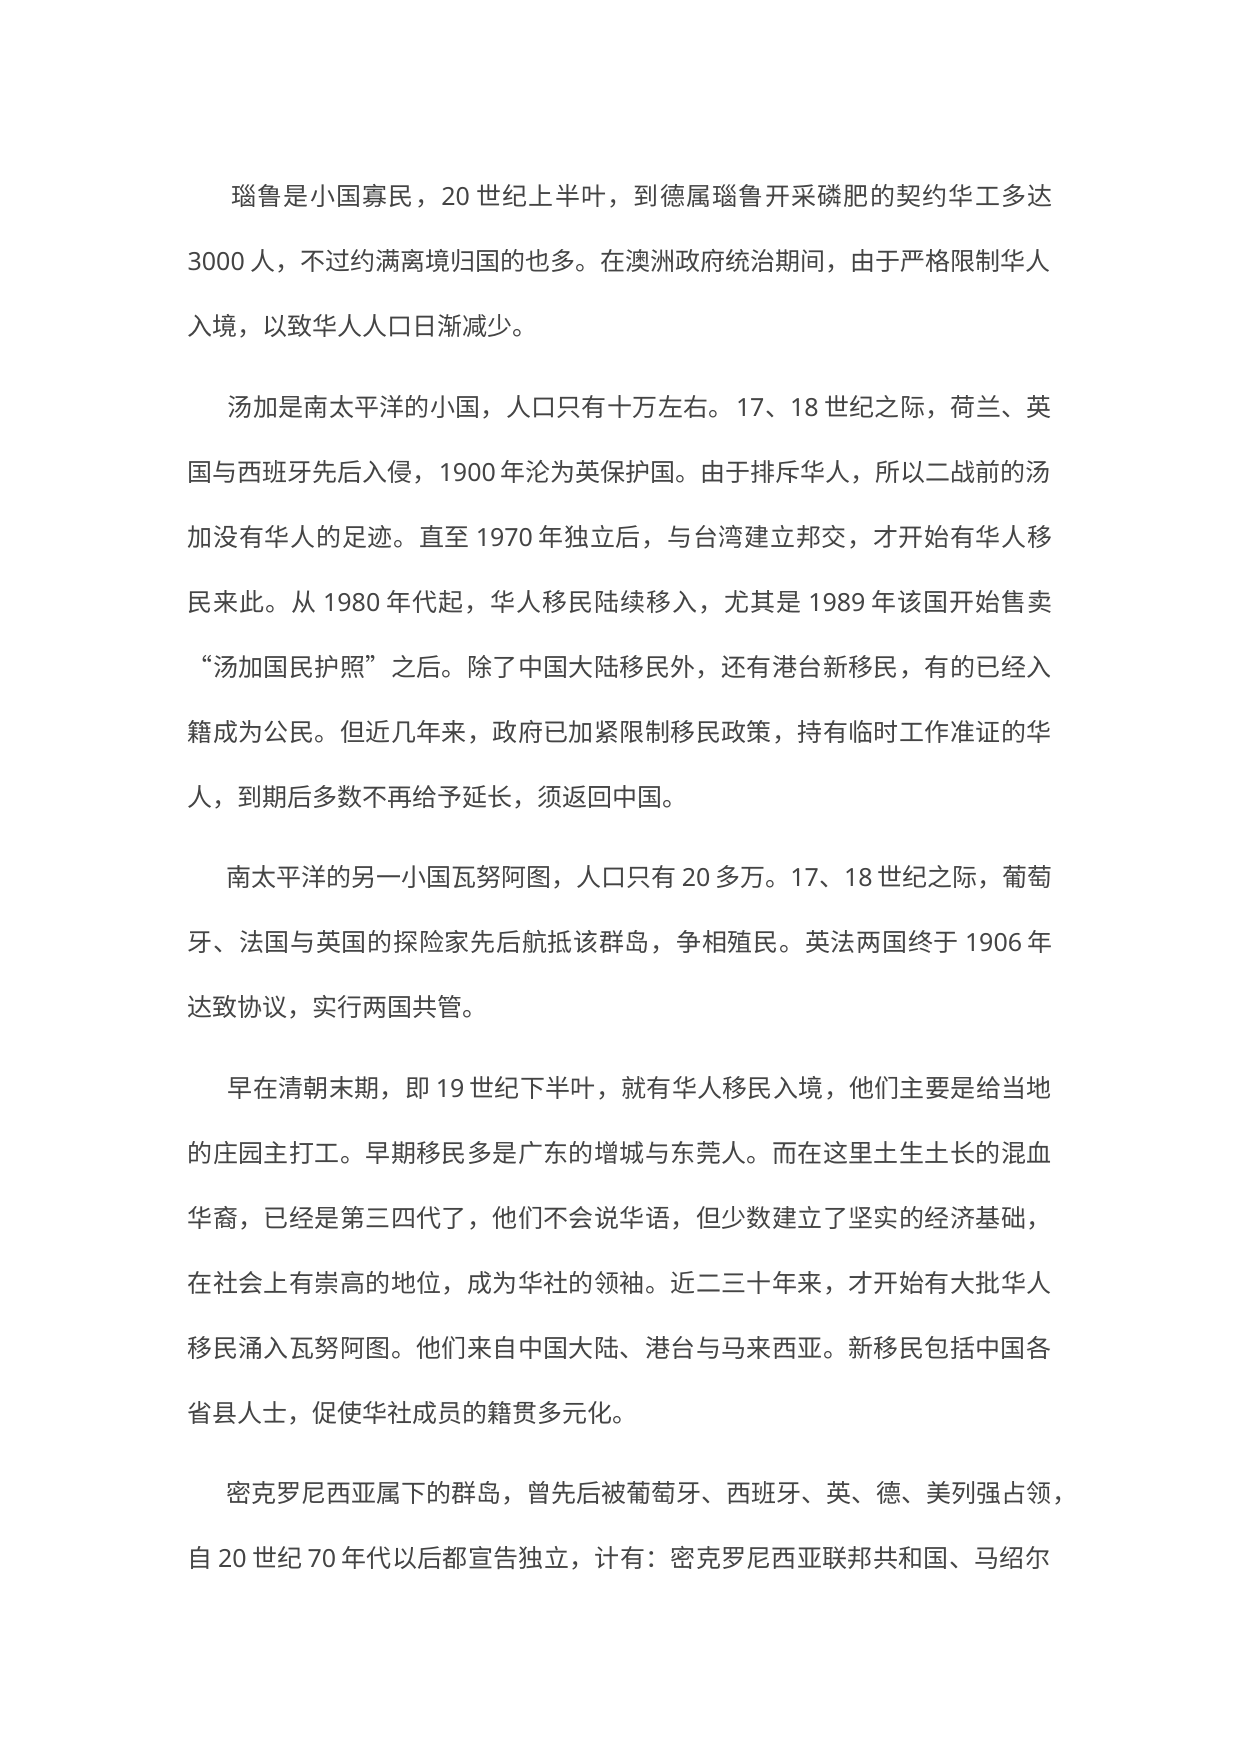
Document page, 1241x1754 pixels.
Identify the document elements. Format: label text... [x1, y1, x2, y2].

text 汤加是南太平洋的小国，人口只有十万左右。17、18世纪之际，荷兰、英国与西班牙先后入侵，1900年沦为英保护国。由于排斥华人，所以二战前的汤加没有华人的足迹。直至1970年独立后，与台湾建立邦交，才开始有华人移民来此。从1980年代起，华人移民陆续移入，尤其是1989年该国开始售卖“汤加国民护照”之后。除了中国大陆移民外，还有港台新移民，有的已经入籍成为公民。但近几年来，政府已加紧限制移民政策，持有临时工作准证的华人，到期后多数不再给予延长，须返回中国。 [187, 373, 1053, 828]
text 早在清朝末期，即19世纪下半叶，就有华人移民入境，他们主要是给当地的庄园主打工。早期移民多是广东的增城与东莞人。而在这里土生土长的混血华裔，已经是第三四代了，他们不会说华语，但少数建立了坚实的经济基础，在社会上有崇高的地位，成为华社的领袖。近二三十年来，才开始有大批华人移民涌入瓦努阿图。他们来自中国大陆、港台与马来西亚。新移民包括中国各省县人士，促使华社成员的籍贯多元化。 [187, 1054, 1053, 1444]
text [187, 1459, 1053, 1589]
text 瑙鲁是小国寡民，20世纪上半叶，到德属瑙鲁开采磷肥的契约华工多达3000人，不过约满离境归国的也多。在澳洲政府统治期间，由于严格限制华人入境，以致华人人口日渐减少。 [187, 162, 1053, 357]
text 南太平洋的另一小国瓦努阿图，人口只有20多万。17、18世纪之际，葡萄牙、法国与英国的探险家先后航抵该群岛，争相殖民。英法两国终于1906年达致协议，实行两国共管。 [187, 843, 1053, 1038]
